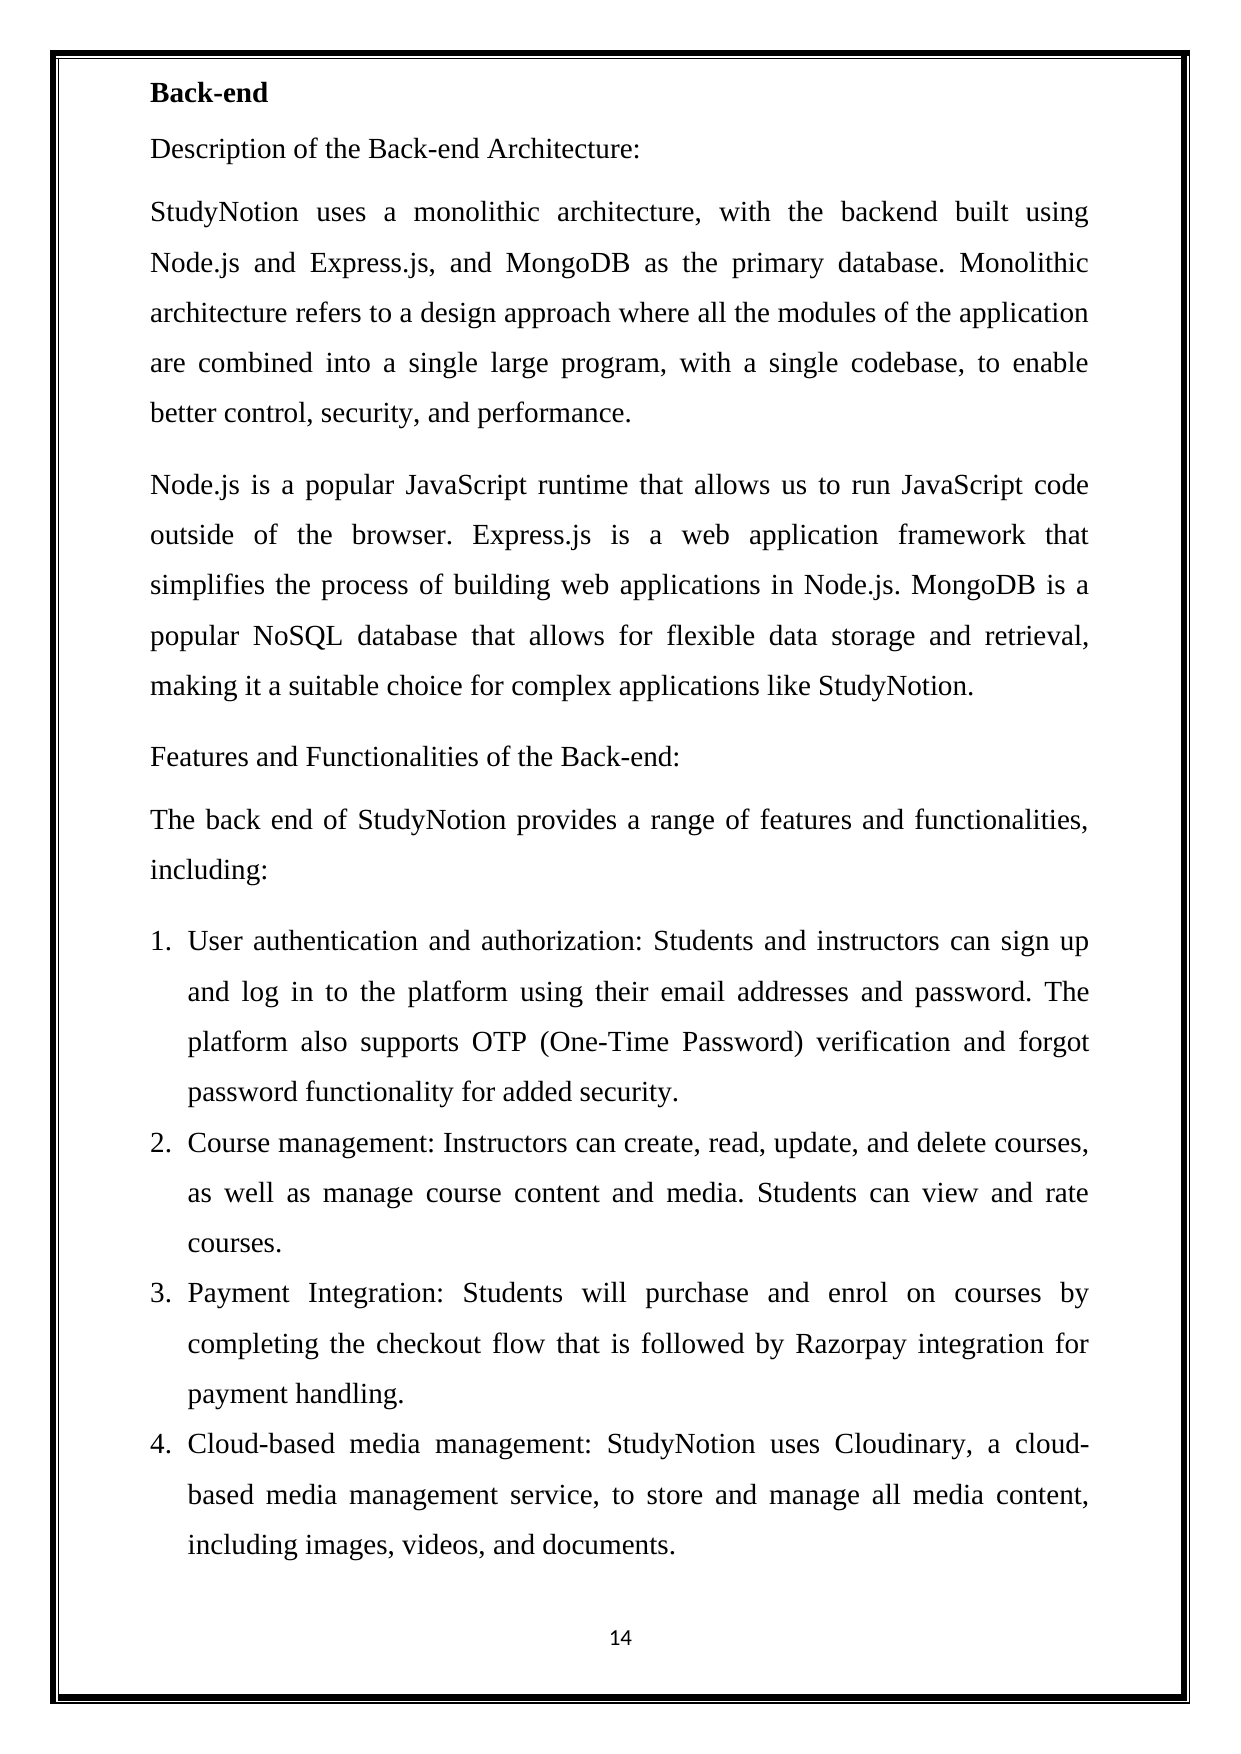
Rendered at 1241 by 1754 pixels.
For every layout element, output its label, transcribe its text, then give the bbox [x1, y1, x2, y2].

list User authentication and authorization: Students and instructors can sign up and log in to the platform using their email addresses and password. The platform also supports OTP (One-Time Password) verification and forgot password functionality for added security. [150, 923, 1090, 1108]
text The back end of StudyNotion provides a range of features and functionalities, including: [150, 802, 1090, 886]
subtitle Description of the Back-end Architecture: [150, 132, 1090, 165]
list Cloud-based media management: StudyNotion uses Cloudinary, a cloud-based media management service, to store and manage all media content, including images, videos, and documents. [150, 1427, 1090, 1561]
subtitle Back-end [150, 75, 1090, 108]
list Course management: Instructors can create, read, update, and delete courses, as well as manage course content and media. Students can view and rate courses. [150, 1125, 1090, 1259]
list Payment Integration: Students will purchase and enrol on courses by completing the checkout flow that is followed by Razorpay integration for payment handling. [150, 1276, 1090, 1410]
text Node.js is a popular JavaScript runtime that allows us to run JavaScript code outside of the browser. Express.js is a web application framework that simplifies the process of building web applications in Node.js. MongoDB is a popular NoSQL database that allows for flexible data storage and retrieval, making it a suitable choice for complex applications like StudyNotion. [150, 467, 1090, 702]
subtitle Features and Functionalities of the Back-end: [150, 739, 1090, 773]
text StudyNotion uses a monolithic architecture, with the backend built using Node.js and Express.js, and MongoDB as the primary database. Monolithic architecture refers to a design approach where all the modules of the application are combined into a single large program, with a single codebase, to enable better control, security, and performance. [150, 194, 1090, 429]
